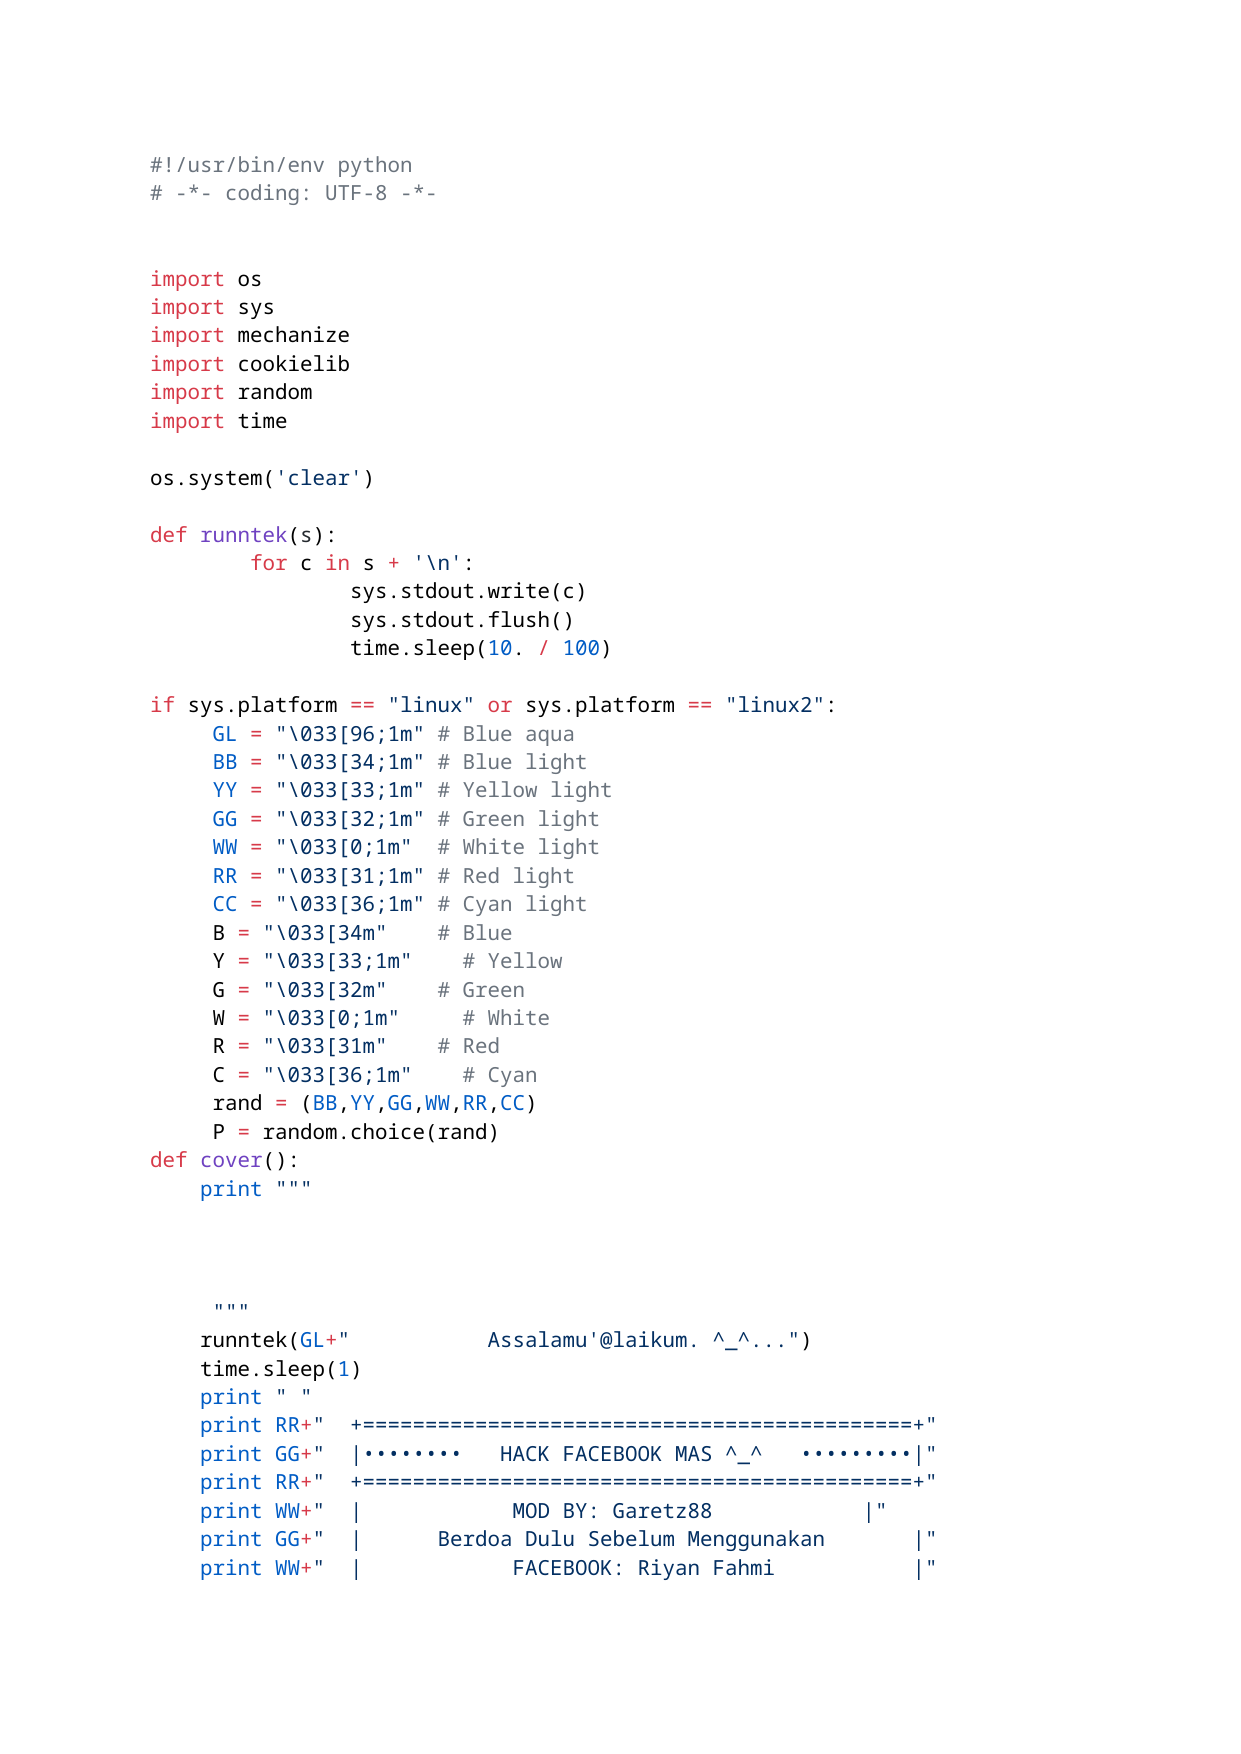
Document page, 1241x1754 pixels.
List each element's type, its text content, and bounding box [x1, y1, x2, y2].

text import mechanize [150, 321, 1090, 349]
text import random [150, 377, 1090, 406]
text GL = "\033[96;1m" # Blue aqua [150, 719, 1090, 747]
text rand = (BB,YY,GG,WW,RR,CC) [150, 1088, 1090, 1117]
text B = "\033[34m" # Blue [150, 918, 1090, 946]
text time.sleep(10. / 100) [150, 633, 1090, 662]
text Y = "\033[33;1m" # Yellow [150, 946, 1090, 975]
text import sys [150, 292, 1090, 321]
text import cookielib [150, 349, 1090, 377]
text BB = "\033[34;1m" # Blue light [150, 747, 1090, 776]
text CC = "\033[36;1m" # Cyan light [150, 889, 1090, 918]
text WW = "\033[0;1m" # White light [150, 832, 1090, 861]
text print RR+" +============================================+" [150, 1467, 1090, 1496]
text runntek(GL+" Assalamu'@laikum. ^_^...") [150, 1325, 1090, 1354]
text # -*- coding: UTF-8 -*- [150, 178, 1090, 207]
text P = random.choice(rand) [150, 1117, 1090, 1145]
text os.system('clear') [150, 463, 1090, 491]
text def runntek(s): [150, 520, 1090, 548]
text #!/usr/bin/env python [150, 150, 1090, 178]
text for c in s + '\n': [150, 548, 1090, 577]
text import os [150, 264, 1090, 292]
text R = "\033[31m" # Red [150, 1032, 1090, 1060]
text print RR+" +============================================+" [150, 1411, 1090, 1439]
text import time [150, 406, 1090, 434]
text print GG+" | Berdoa Dulu Sebelum Menggunakan |" [150, 1524, 1090, 1553]
text print " " [150, 1382, 1090, 1411]
text print WW+" | MOD BY: Garetz88 |" [150, 1496, 1090, 1524]
text G = "\033[32m" # Green [150, 975, 1090, 1003]
text time.sleep(1) [150, 1354, 1090, 1382]
text print WW+" | FACEBOOK: Riyan Fahmi |" [150, 1553, 1090, 1581]
text def cover(): [150, 1145, 1090, 1174]
text YY = "\033[33;1m" # Yellow light [150, 776, 1090, 804]
text C = "\033[36;1m" # Cyan [150, 1060, 1090, 1088]
text """ [150, 1297, 1090, 1325]
text GG = "\033[32;1m" # Green light [150, 804, 1090, 832]
text sys.stdout.write(c) [150, 577, 1090, 605]
text W = "\033[0;1m" # White [150, 1003, 1090, 1032]
text if sys.platform == "linux" or sys.platform == "linux2": [150, 690, 1090, 719]
text sys.stdout.flush() [150, 605, 1090, 633]
text print GG+" |•••••••• HACK FACEBOOK MAS ^_^ •••••••••|" [150, 1439, 1090, 1467]
text print """ [150, 1174, 1090, 1202]
text RR = "\033[31;1m" # Red light [150, 861, 1090, 889]
